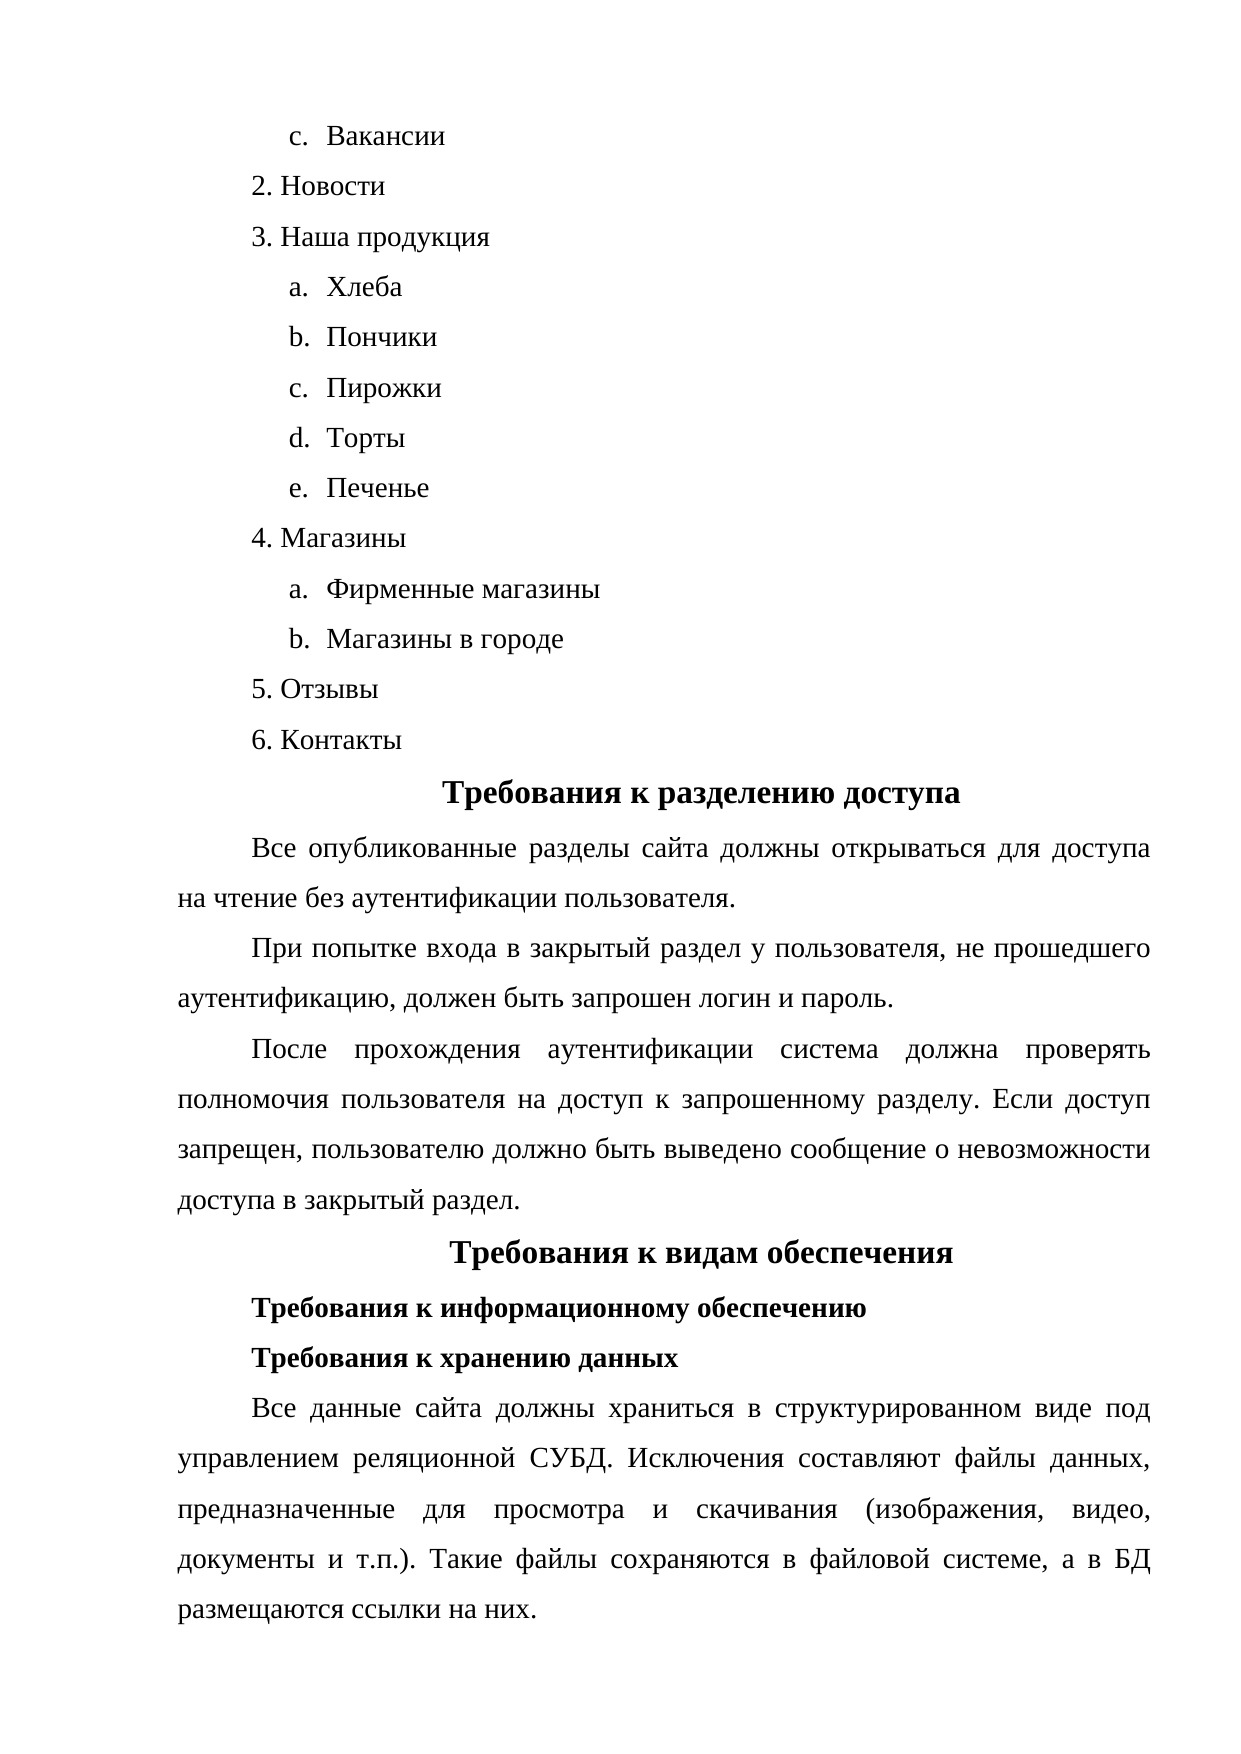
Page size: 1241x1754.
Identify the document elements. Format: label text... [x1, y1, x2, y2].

subtitle Требования к видам обеспечения [177, 1232, 1152, 1271]
list Вакансии [288, 118, 1152, 152]
text 6. Контакты [177, 722, 1152, 755]
text 3. Наша продукция [177, 219, 1152, 252]
list Хлеба [288, 269, 1152, 303]
list Магазины в городе [288, 621, 1152, 655]
list Пончики [288, 319, 1152, 353]
subtitle Требования к разделению доступа [177, 772, 1152, 811]
text После прохождения аутентификации система должна проверять полномочия пользователя на доступ к запрошенному разделу. Если доступ запрещен, пользователю должно быть выведено сообщение о невозможности доступа в закрытый раздел. [177, 1031, 1152, 1215]
text 2. Новости [177, 168, 1152, 202]
list Торты [288, 420, 1152, 453]
list Фирменные магазины [288, 571, 1152, 604]
text Все опубликованные разделы сайта должны открываться для доступа на чтение без аутентификации пользователя. [177, 830, 1152, 913]
text При попытке входа в закрытый раздел у пользователя, не прошедшего аутентификацию, должен быть запрошен логин и пароль. [177, 930, 1152, 1014]
text 4. Магазины [177, 521, 1152, 554]
subtitle Требования к хранению данных [177, 1340, 1152, 1373]
text Все данные сайта должны храниться в структурированном виде под управлением реляционной СУБД. Исключения составляют файлы данных, предназначенные для просмотра и скачивания (изображения, видео, документы и т.п.). Такие файлы сохраняются в файловой системе, а в БД размещаются ссылки на них. [177, 1390, 1152, 1625]
subtitle Требования к информационному обеспечению [177, 1290, 1152, 1323]
text 5. Отзывы [177, 672, 1152, 705]
list Печенье [288, 470, 1152, 504]
list Пирожки [288, 370, 1152, 403]
